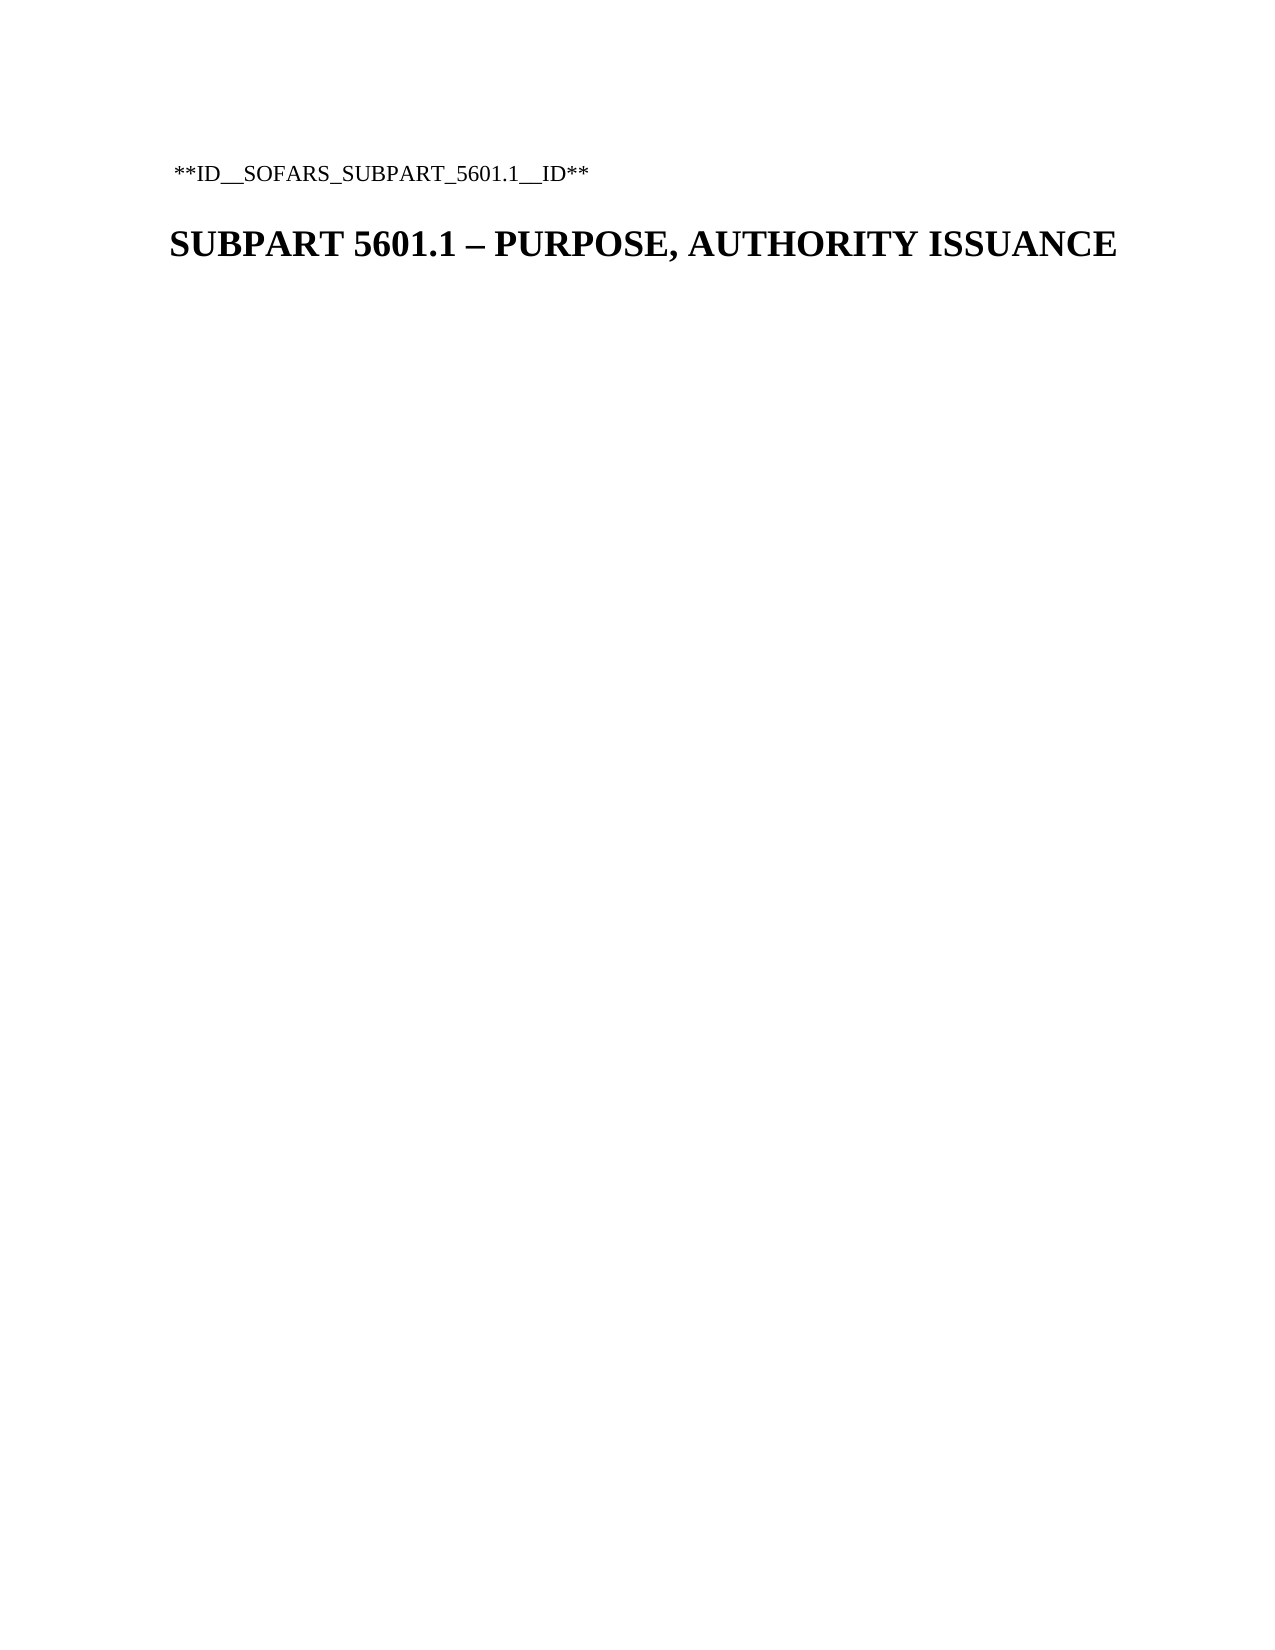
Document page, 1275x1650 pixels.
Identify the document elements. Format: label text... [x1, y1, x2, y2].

text **ID__SOFARS_SUBPART_5601.1__ID** [163, 150, 1135, 197]
subtitle SUBPART 5601.1 – PURPOSE, AUTHORITY ISSUANCE [162, 222, 1125, 265]
